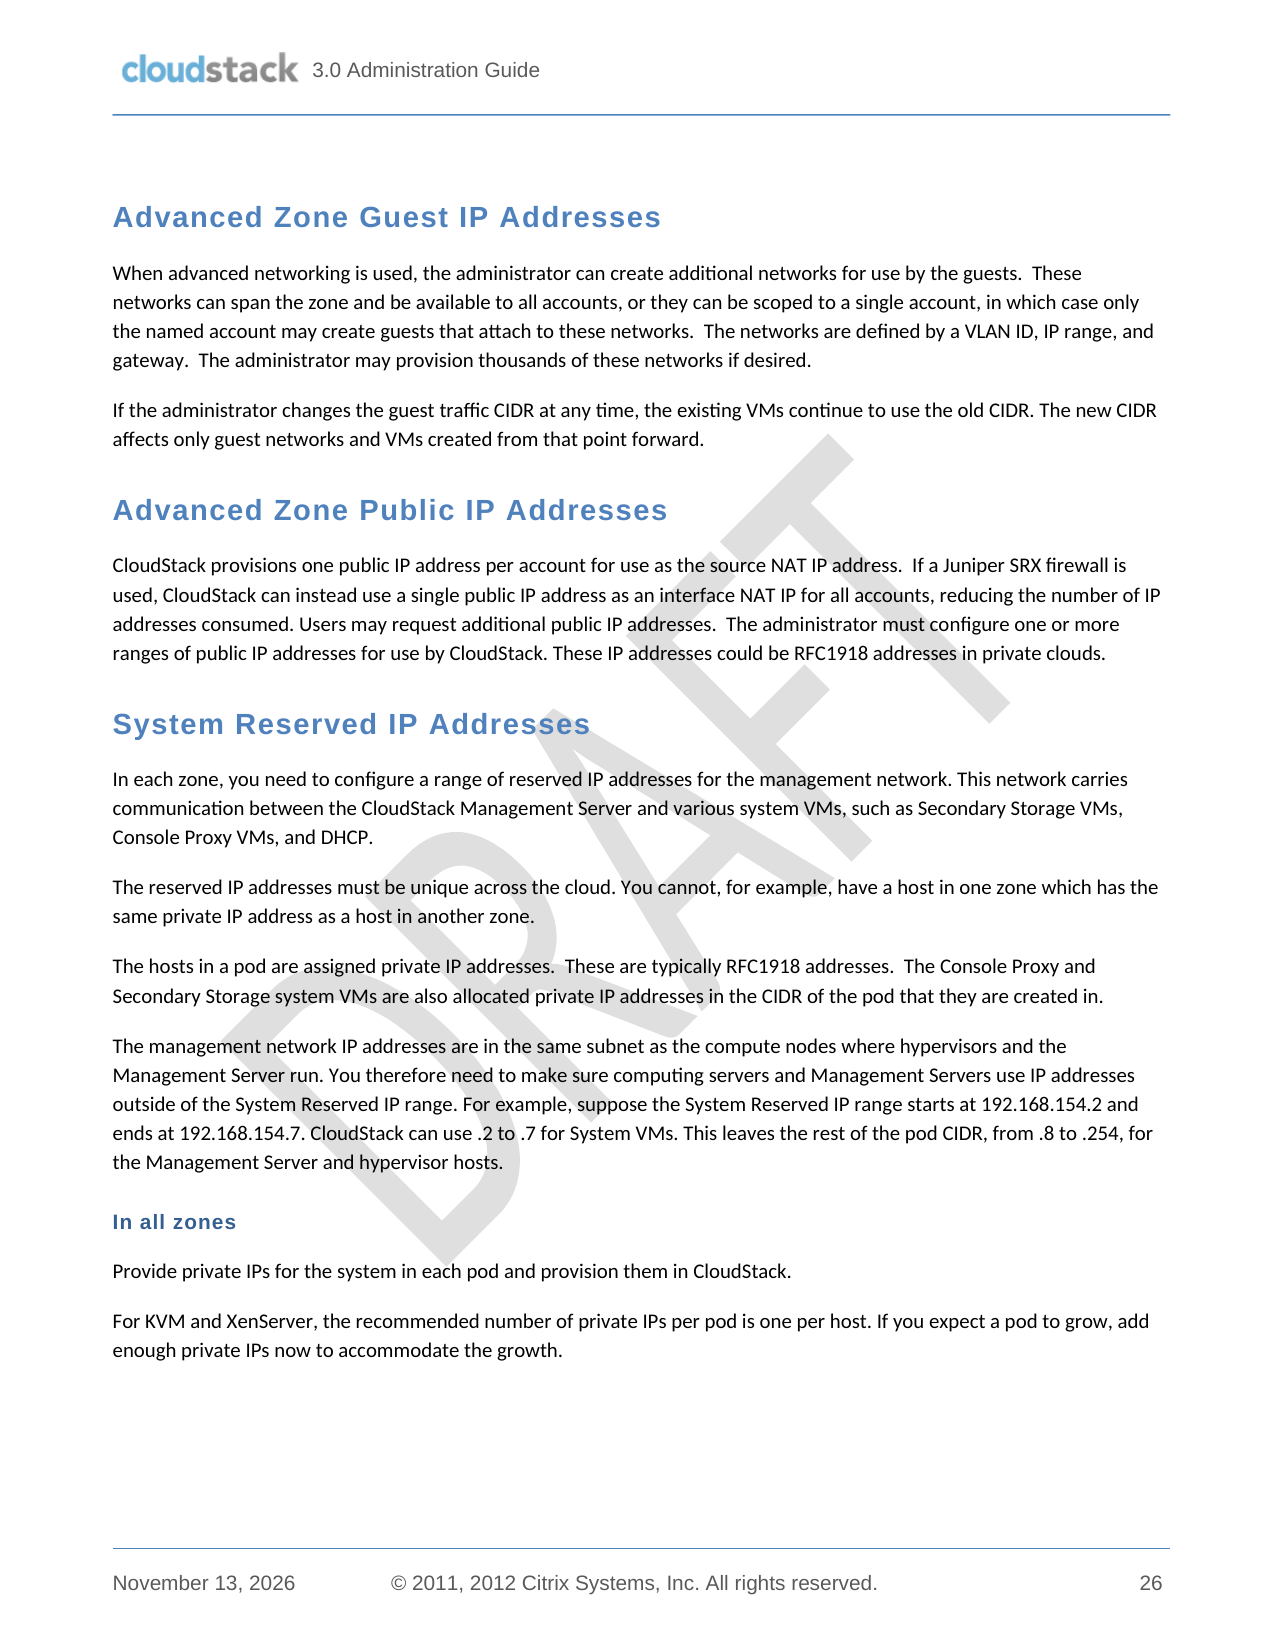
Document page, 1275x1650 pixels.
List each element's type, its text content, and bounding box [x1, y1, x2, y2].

text The reserved IP addresses must be unique across the cloud. You cannot, for example, have a host in one zone which has the same private IP address as a host in another zone. [112, 874, 1162, 929]
text For KVM and XenServer, the recommended number of private IPs per pod is one per host. If you expect a pod to grow, add enough private IPs now to accommodate the growth. [112, 1308, 1162, 1363]
text CloudStack provisions one public IP address per account for use as the source NAT IP address. If a Juniper SRX firewall is used, CloudStack can instead use a single public IP address as an interface NAT IP for all accounts, reducing the number of IP addresses consumed. Users may request additional public IP addresses. The administrator must configure one or more ranges of public IP addresses for use by CloudStack. These IP addresses could be RFC1918 addresses in private clouds. [112, 553, 1162, 666]
text Provide private IPs for the system in each pod and provision them in CloudStack. [112, 1258, 1162, 1284]
text The management network IP addresses are in the same subnet as the compute nodes where hypervisors and the Management Server run. You therefore need to make sure computing servers and Management Servers use IP addresses outside of the System Reserved IP range. For example, suppose the System Reserved IP range starts at 192.168.154.2 and ends at 192.168.154.7. CloudStack can use .2 to .7 for System VMs. This leaves the rest of the pod CIDR, from .8 to .254, for the Management Server and hypervisor hosts. [112, 1033, 1162, 1175]
picture [112, 45, 312, 95]
text If the administrator changes the guest traffic CIDR at any time, the existing VMs continue to use the old CIDR. The new CIDR affects only guest networks and VMs created from that point forward. [112, 397, 1162, 452]
text The hosts in a pod are assigned private IP addresses. These are typically RFC1918 addresses. The Console Proxy and Secondary Storage system VMs are also allocated private IP addresses in the CIDR of the pod that they are created in. [112, 954, 1162, 1008]
subtitle Advanced Zone Guest IP Addresses [112, 201, 1162, 234]
text In each zone, you need to configure a range of reserved IP addresses for the management network. This network carries communication between the CloudStack Management Server and various system VMs, such as Secondary Storage VMs, Console Proxy VMs, and DHCP. [112, 766, 1162, 850]
subtitle In all zones [112, 1210, 1162, 1234]
text When advanced networking is used, the administrator can create additional networks for use by the guests. These networks can span the zone and be available to all accounts, or they can be scoped to a single account, in which case only the named account may create guests that attach to these networks. The networks are defined by a VLAN ID, IP range, and gateway. The administrator may provision thousands of these networks if desired. [112, 260, 1162, 373]
subtitle System Reserved IP Addresses [112, 707, 1162, 740]
subtitle Advanced Zone Public IP Addresses [112, 493, 1162, 527]
